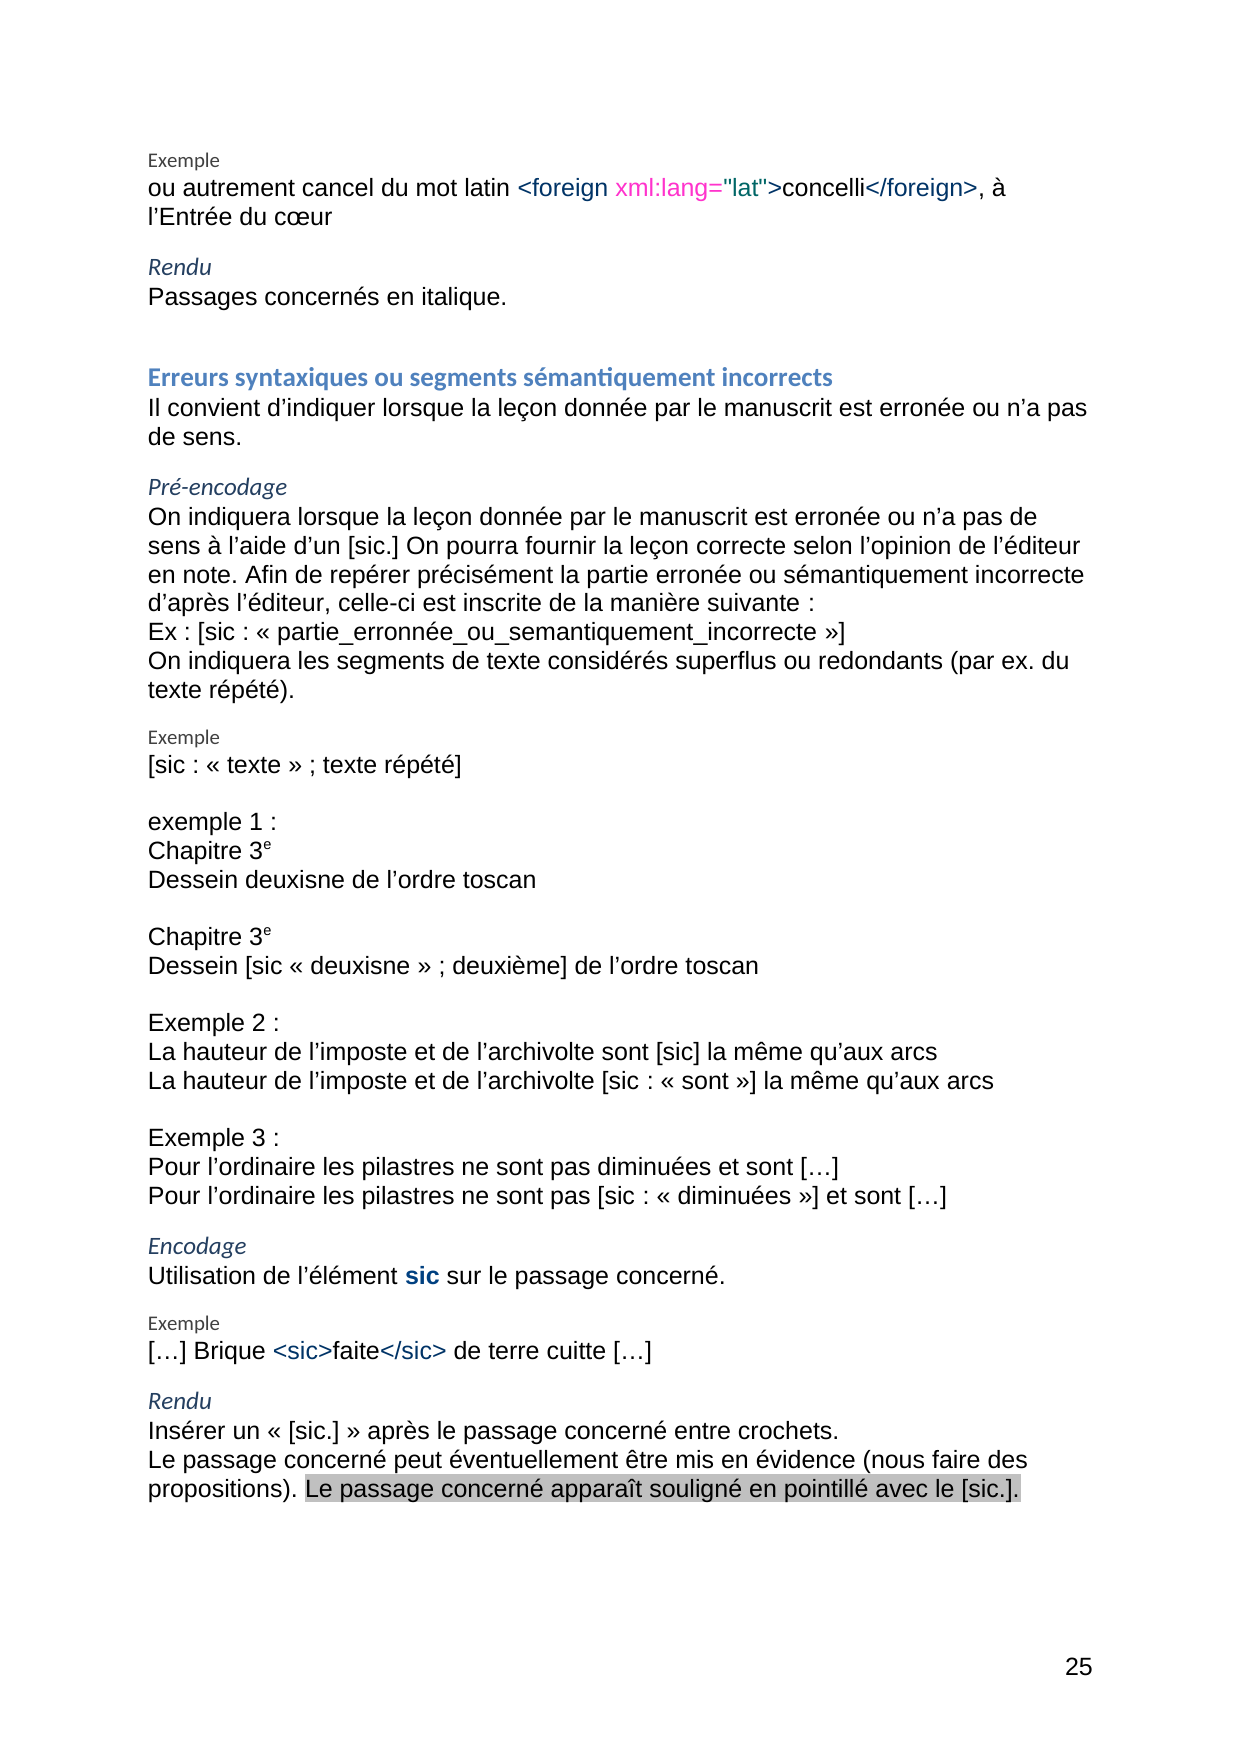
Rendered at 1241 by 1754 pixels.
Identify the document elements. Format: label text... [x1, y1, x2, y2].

text exemple 1 : [148, 807, 1093, 836]
subtitle Pré-encodage [148, 472, 1093, 502]
text On indiquera les segments de texte considérés superflus ou redondants (par ex. du texte répété). [148, 646, 1093, 703]
subtitle Rendu [148, 251, 1093, 282]
text Utilisation de l’élément sic sur le passage concerné. [148, 1261, 1093, 1290]
text Chapitre 3e [148, 922, 1093, 951]
text Exemple 2 : [148, 1008, 1093, 1037]
subtitle Exemple [148, 724, 1093, 749]
text Dessein deuxisne de l’ordre toscan [148, 864, 1093, 893]
text Chapitre 3e [148, 836, 1093, 864]
text Le passage concerné peut éventuellement être mis en évidence (nous faire des propositions). Le passage concerné apparaît souligné en pointillé avec le [sic.]. [148, 1445, 1093, 1502]
text [sic : « texte » ; texte répété] [148, 749, 1093, 778]
subtitle Exemple [148, 148, 1093, 173]
subtitle Encodage [148, 1230, 1093, 1261]
text Ex : [sic : « partie_erronnée_ou_semantiquement_incorrecte »] [148, 617, 1093, 646]
text Il convient d’indiquer lorsque la leçon donnée par le manuscrit est erronée ou n’a pas de sens. [148, 393, 1093, 451]
text Passages concernés en italique. [148, 282, 1093, 311]
subtitle Exemple [148, 1311, 1093, 1336]
subtitle Erreurs syntaxiques ou segments sémantiquement incorrects [148, 360, 1093, 393]
text Pour l’ordinaire les pilastres ne sont pas diminuées et sont […] [148, 1152, 1093, 1181]
text ou autrement cancel du mot latin <foreign xml:lang="lat">concelli</foreign>, à l’Entrée du cœur [148, 173, 1093, 231]
text On indiquera lorsque la leçon donnée par le manuscrit est erronée ou n’a pas de sens à l’aide d’un [sic.] On pourra fournir la leçon correcte selon l’opinion de l’éditeur en note. Afin de repérer précisément la partie erronée ou sémantiquement incorrecte d’après l’éditeur, celle-ci est inscrite de la manière suivante : [148, 502, 1093, 617]
text Pour l’ordinaire les pilastres ne sont pas [sic : « diminuées »] et sont […] [148, 1181, 1093, 1209]
text La hauteur de l’imposte et de l’archivolte [sic : « sont »] la même qu’aux arcs [148, 1066, 1093, 1094]
text […] Brique <sic>faite</sic> de terre cuitte […] [148, 1336, 1093, 1365]
text La hauteur de l’imposte et de l’archivolte sont [sic] la même qu’aux arcs [148, 1037, 1093, 1066]
text Exemple 3 : [148, 1123, 1093, 1152]
subtitle Rendu [148, 1386, 1093, 1416]
text Insérer un « [sic.] » après le passage concerné entre crochets. [148, 1416, 1093, 1445]
text Dessein [sic « deuxisne » ; deuxième] de l’ordre toscan [148, 951, 1093, 979]
